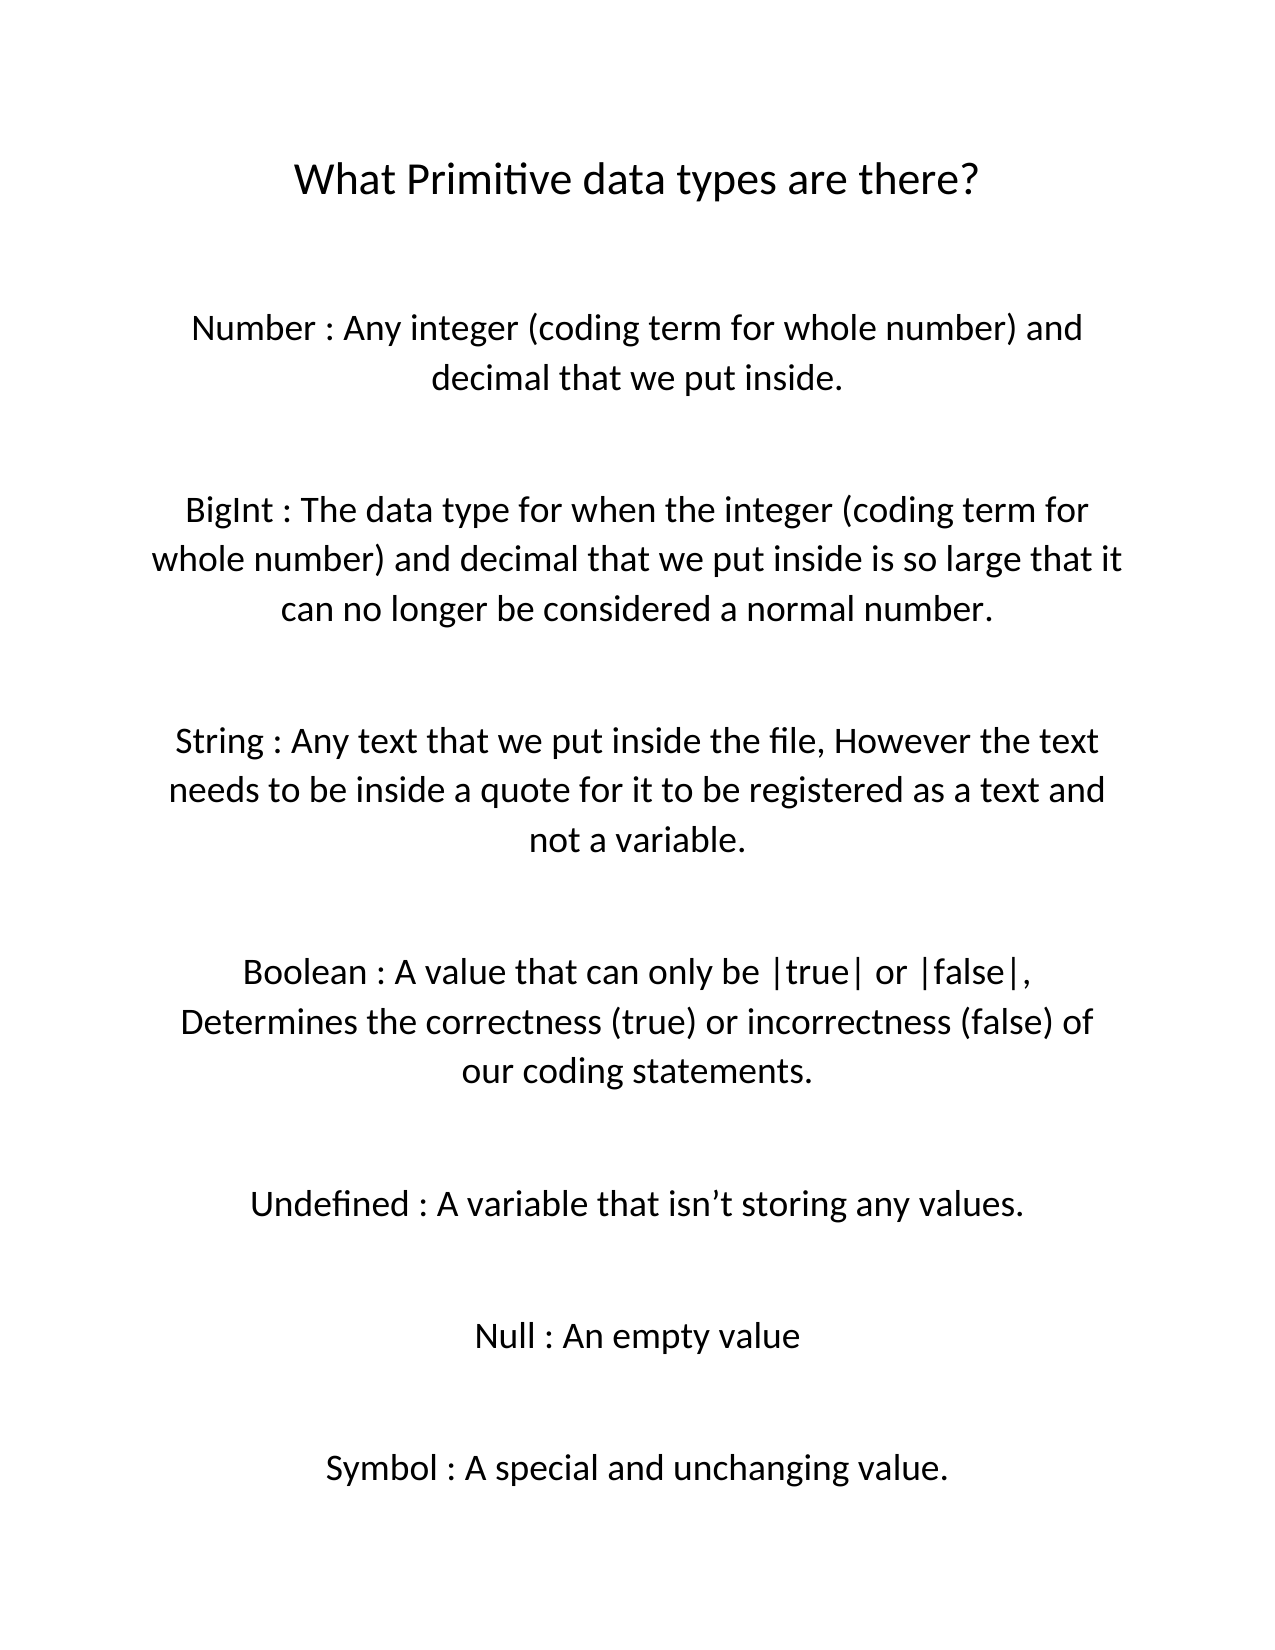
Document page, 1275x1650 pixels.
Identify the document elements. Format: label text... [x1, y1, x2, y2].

text String : Any text that we put inside the file, However the text needs to be inside a quote for it to be registered as a text and not a variable. [150, 717, 1125, 862]
text BigInt : The data type for when the integer (coding term for whole number) and decimal that we put inside is so large that it can no longer be considered a normal number. [150, 486, 1125, 631]
text What Primitive data types are there? [150, 150, 1125, 206]
text Number : Any integer (coding term for whole number) and decimal that we put inside. [150, 304, 1125, 399]
text Boolean : A value that can only be |true| or |false|, Determines the correctness (true) or incorrectness (false) of our coding statements. [150, 948, 1125, 1093]
text Null : An empty value [150, 1312, 1125, 1358]
text Undefined : A variable that isn’t storing any values. [150, 1179, 1125, 1225]
text Symbol : A special and unchanging value. [150, 1444, 1125, 1490]
